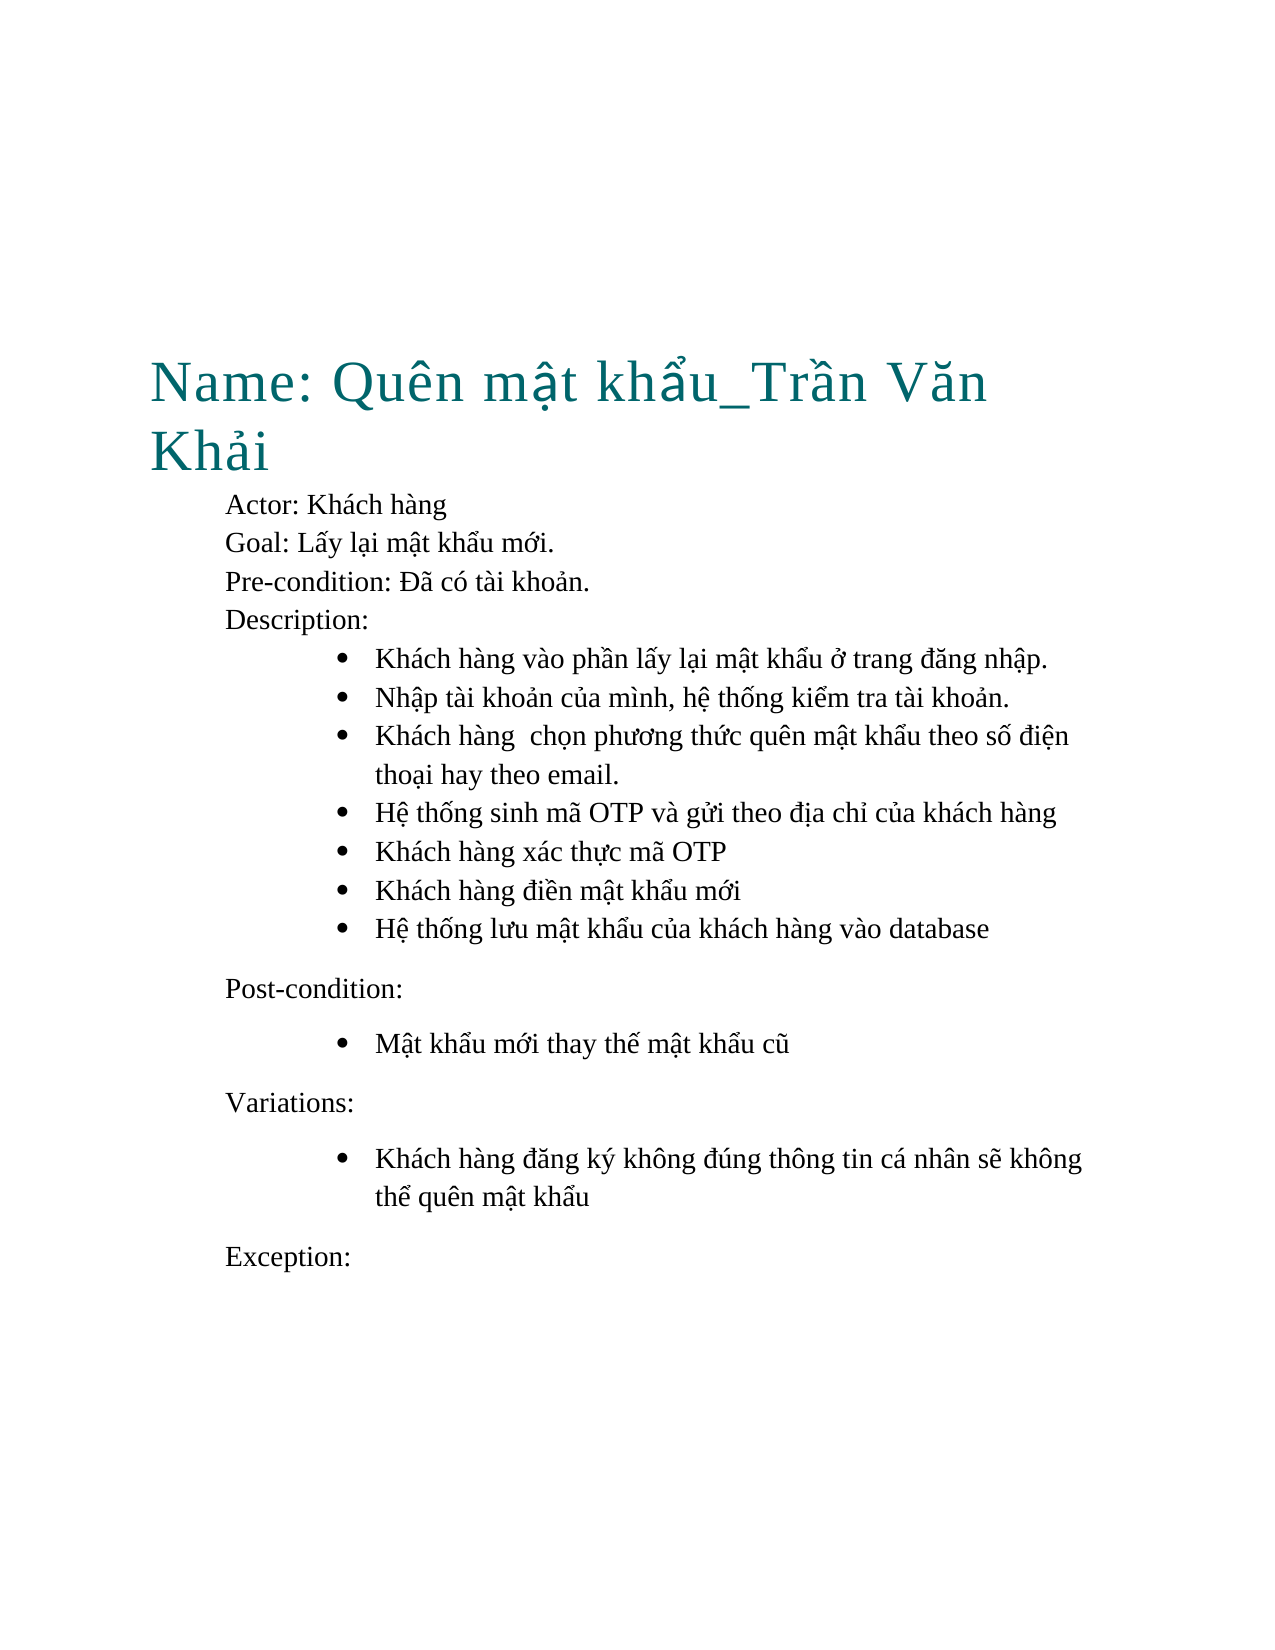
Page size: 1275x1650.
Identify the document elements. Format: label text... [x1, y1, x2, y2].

list Mật khẩu mới thay thế mật khẩu cũ [337, 1026, 1125, 1060]
list Khách hàng đăng ký không đúng thông tin cá nhân sẽ không thể quên mật khẩu [337, 1141, 1125, 1213]
list Khách hàng vào phần lấy lại mật khẩu ở trang đăng nhập. [337, 641, 1125, 675]
list Khách hàng chọn phương thức quên mật khẩu theo số điện thoại hay theo email. [337, 718, 1125, 791]
list Actor: Khách hàng Goal: Lấy lại mật khẩu mới. Pre-condition: Đã có tài khoản. [225, 487, 1125, 597]
text Post-condition: [225, 971, 1125, 1004]
list Nhập tài khoản của mình, hệ thống kiểm tra tài khoản. [337, 680, 1125, 713]
list Hệ thống sinh mã OTP và gửi theo địa chỉ của khách hàng [337, 796, 1125, 829]
text Exception: [225, 1239, 1125, 1272]
list Khách hàng xác thực mã OTP [337, 834, 1125, 868]
list Khách hàng điền mật khẩu mới [337, 873, 1125, 906]
list Description: [225, 602, 1125, 636]
subtitle Name: Quên mật khẩu_Trần Văn Khải [150, 344, 1125, 483]
list Hệ thống lưu mật khẩu của khách hàng vào database [337, 911, 1125, 945]
text Variations: [225, 1086, 1125, 1119]
